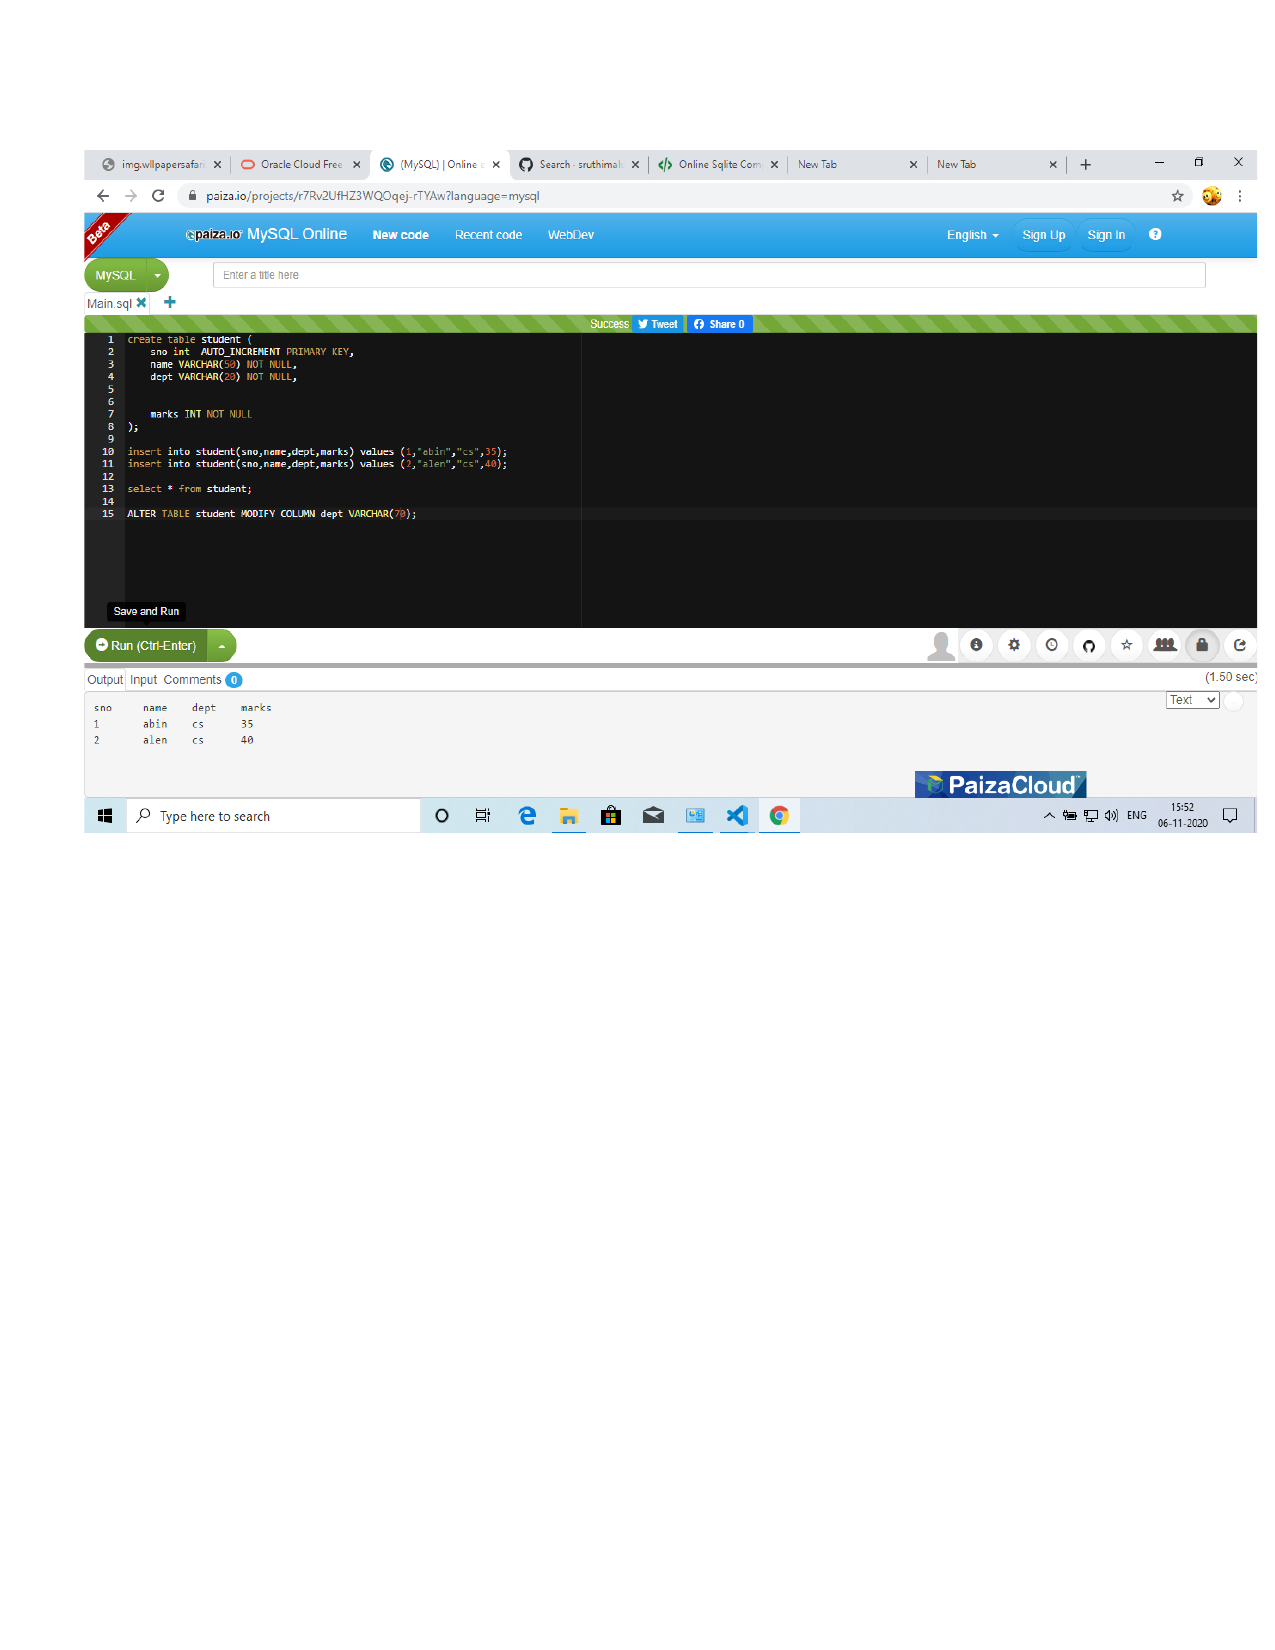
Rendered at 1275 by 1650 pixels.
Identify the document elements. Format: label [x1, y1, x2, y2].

picture [84, 150, 1258, 833]
